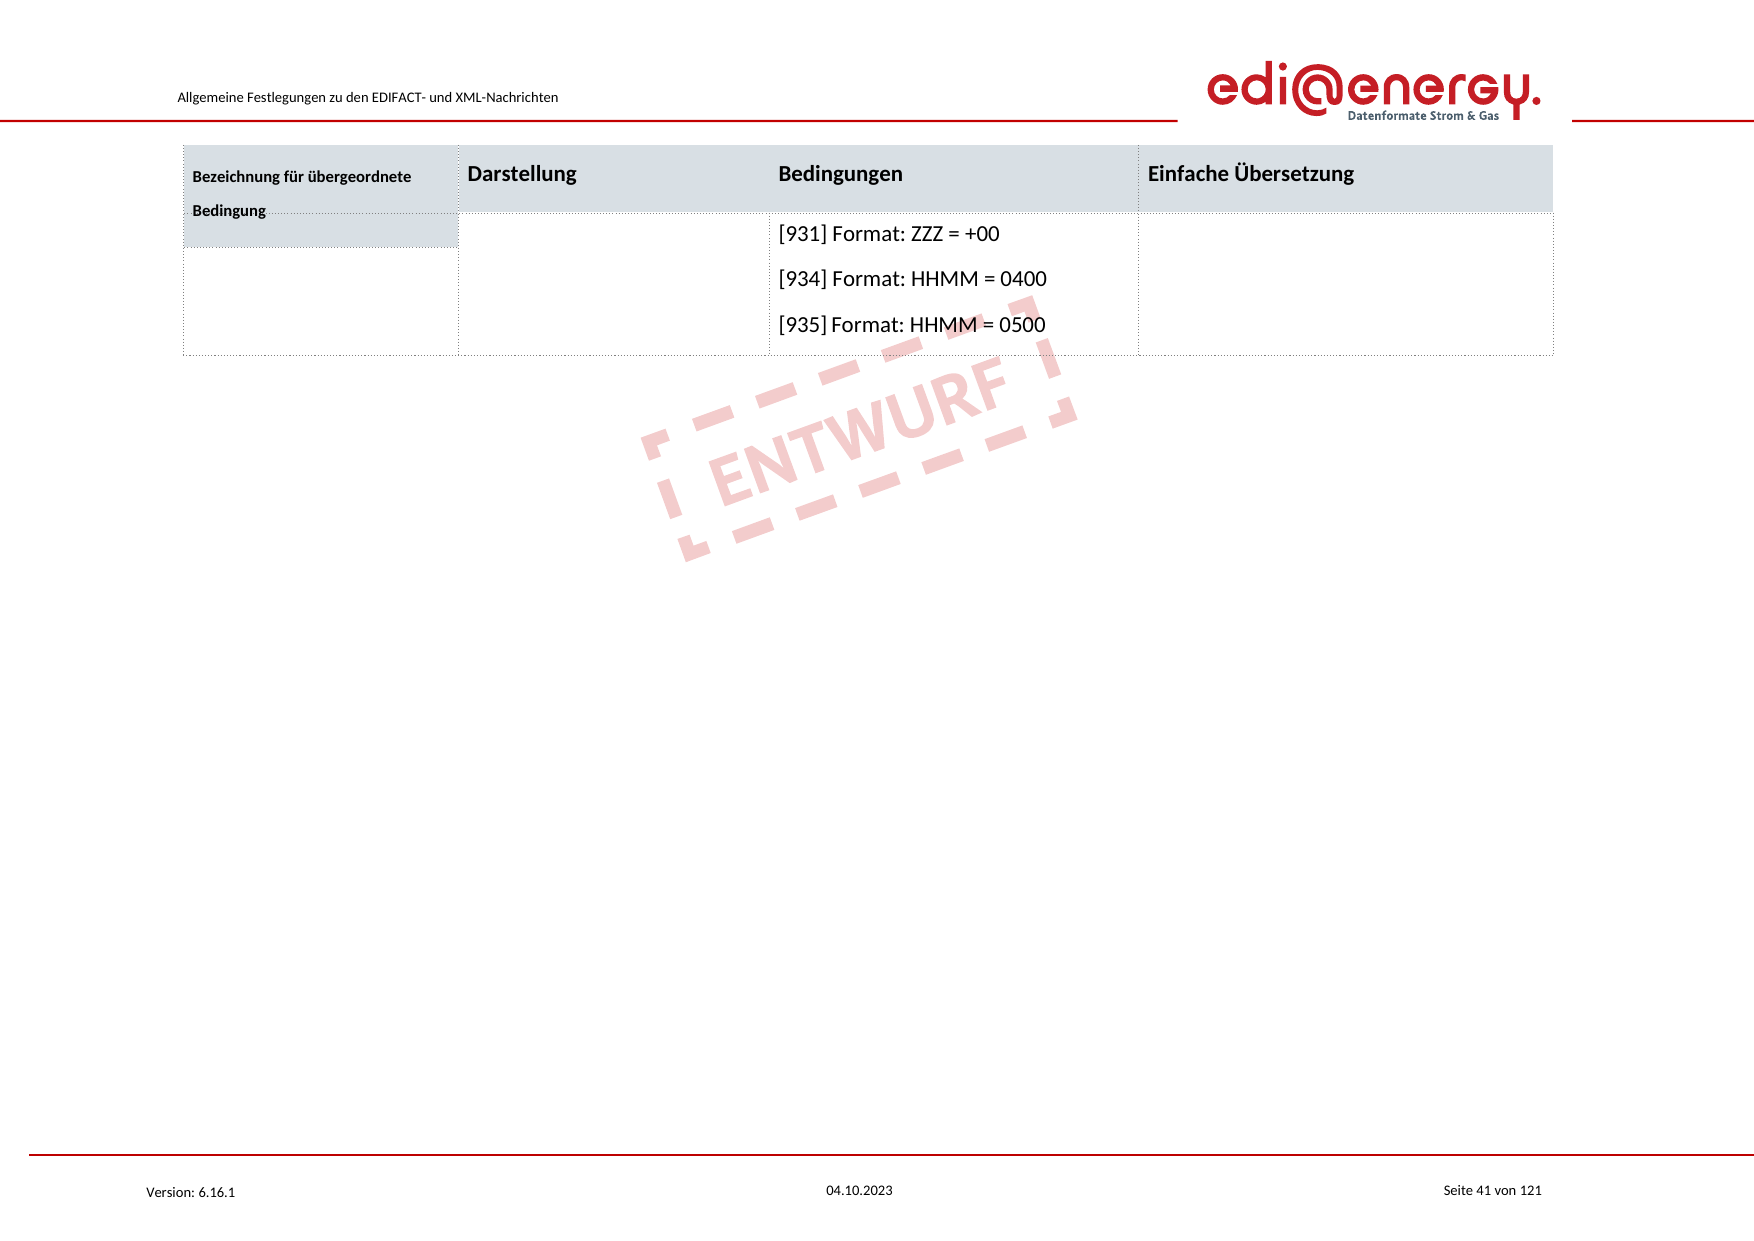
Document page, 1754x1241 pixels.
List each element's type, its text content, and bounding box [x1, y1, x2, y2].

table_header Bezeichnung für übergeordnete Bedingung [184, 145, 458, 213]
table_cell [769, 213, 1139, 355]
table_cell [184, 213, 458, 355]
table_header Bedingungen [769, 145, 1139, 212]
table_header Einfache Übersetzung [1139, 145, 1553, 212]
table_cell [1139, 213, 1553, 355]
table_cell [459, 213, 769, 355]
table_header Darstellung [459, 145, 769, 212]
